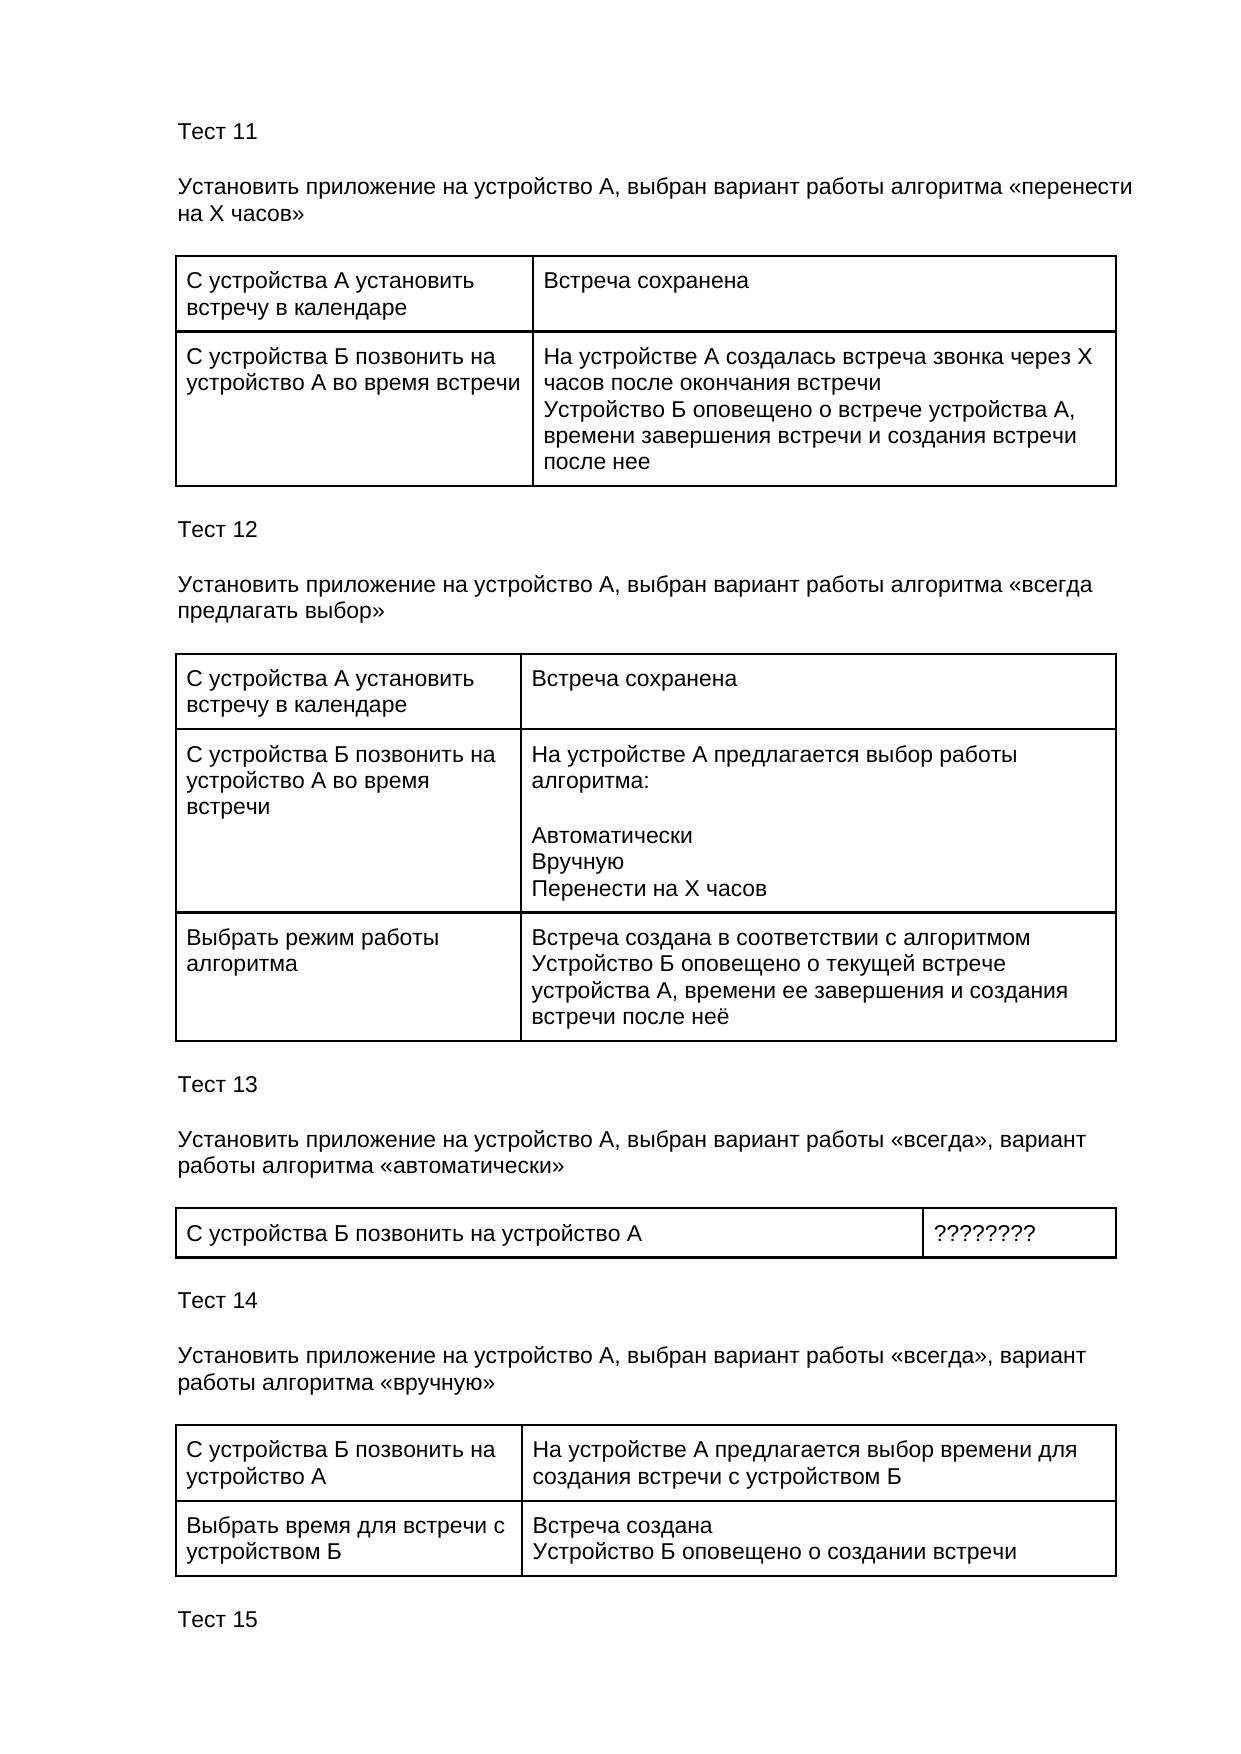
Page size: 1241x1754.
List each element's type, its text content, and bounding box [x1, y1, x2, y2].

text Установить приложение на устройство А, выбран вариант работы алгоритма «всегда предлагать выбор» [177, 571, 1152, 624]
table_header С устройства Б позвонить на устройство А [177, 1209, 922, 1256]
text Тест 14 [177, 1287, 1152, 1314]
table_header ???????? [924, 1209, 1115, 1256]
table_cell С устройства Б позвонить на устройство А во время встречи [177, 333, 532, 485]
table_header С устройства А установить встречу в календаре [177, 655, 520, 728]
table_header Встреча сохранена [534, 257, 1115, 330]
table_cell Выбрать режим работы алгоритма [177, 914, 520, 1040]
text Тест 15 [177, 1606, 1152, 1632]
text Тест 11 [177, 118, 1152, 144]
text Установить приложение на устройство А, выбран вариант работы алгоритма «перенести на Х часов» [177, 173, 1152, 226]
table_cell С устройства Б позвонить на устройство А во время встречи [177, 730, 520, 911]
text Установить приложение на устройство А, выбран вариант работы «всегда», вариант работы алгоритма «автоматически» [177, 1126, 1152, 1178]
table_cell Выбрать время для встречи с устройством Б [177, 1502, 521, 1575]
text Тест 12 [177, 516, 1152, 542]
text Тест 13 [177, 1071, 1152, 1097]
text Установить приложение на устройство А, выбран вариант работы «всегда», вариант работы алгоритма «вручную» [177, 1342, 1152, 1395]
table_header С устройства Б позвонить на устройство А [177, 1426, 521, 1499]
table_header На устройстве А предлагается выбор времени для создания встречи с устройством Б [523, 1426, 1115, 1499]
table_header С устройства А установить встречу в календаре [177, 257, 532, 330]
table_cell На устройстве А создалась встреча звонка через Х часов после окончания встречи Устройство Б оповещено о встрече устройства А, времени завершения встречи и создания встречи после нее [534, 333, 1115, 485]
table_cell Встреча создана в соответствии с алгоритмом Устройство Б оповещено о текущей встрече устройства А, времени ее завершения и создания встречи после неё [522, 914, 1115, 1040]
table_header Встреча сохранена [522, 655, 1115, 728]
table_cell Встреча создана Устройство Б оповещено о создании встречи [523, 1502, 1115, 1575]
table_cell На устройстве А предлагается выбор работы алгоритма: Автоматически Вручную Перенести на Х часов [522, 730, 1115, 911]
